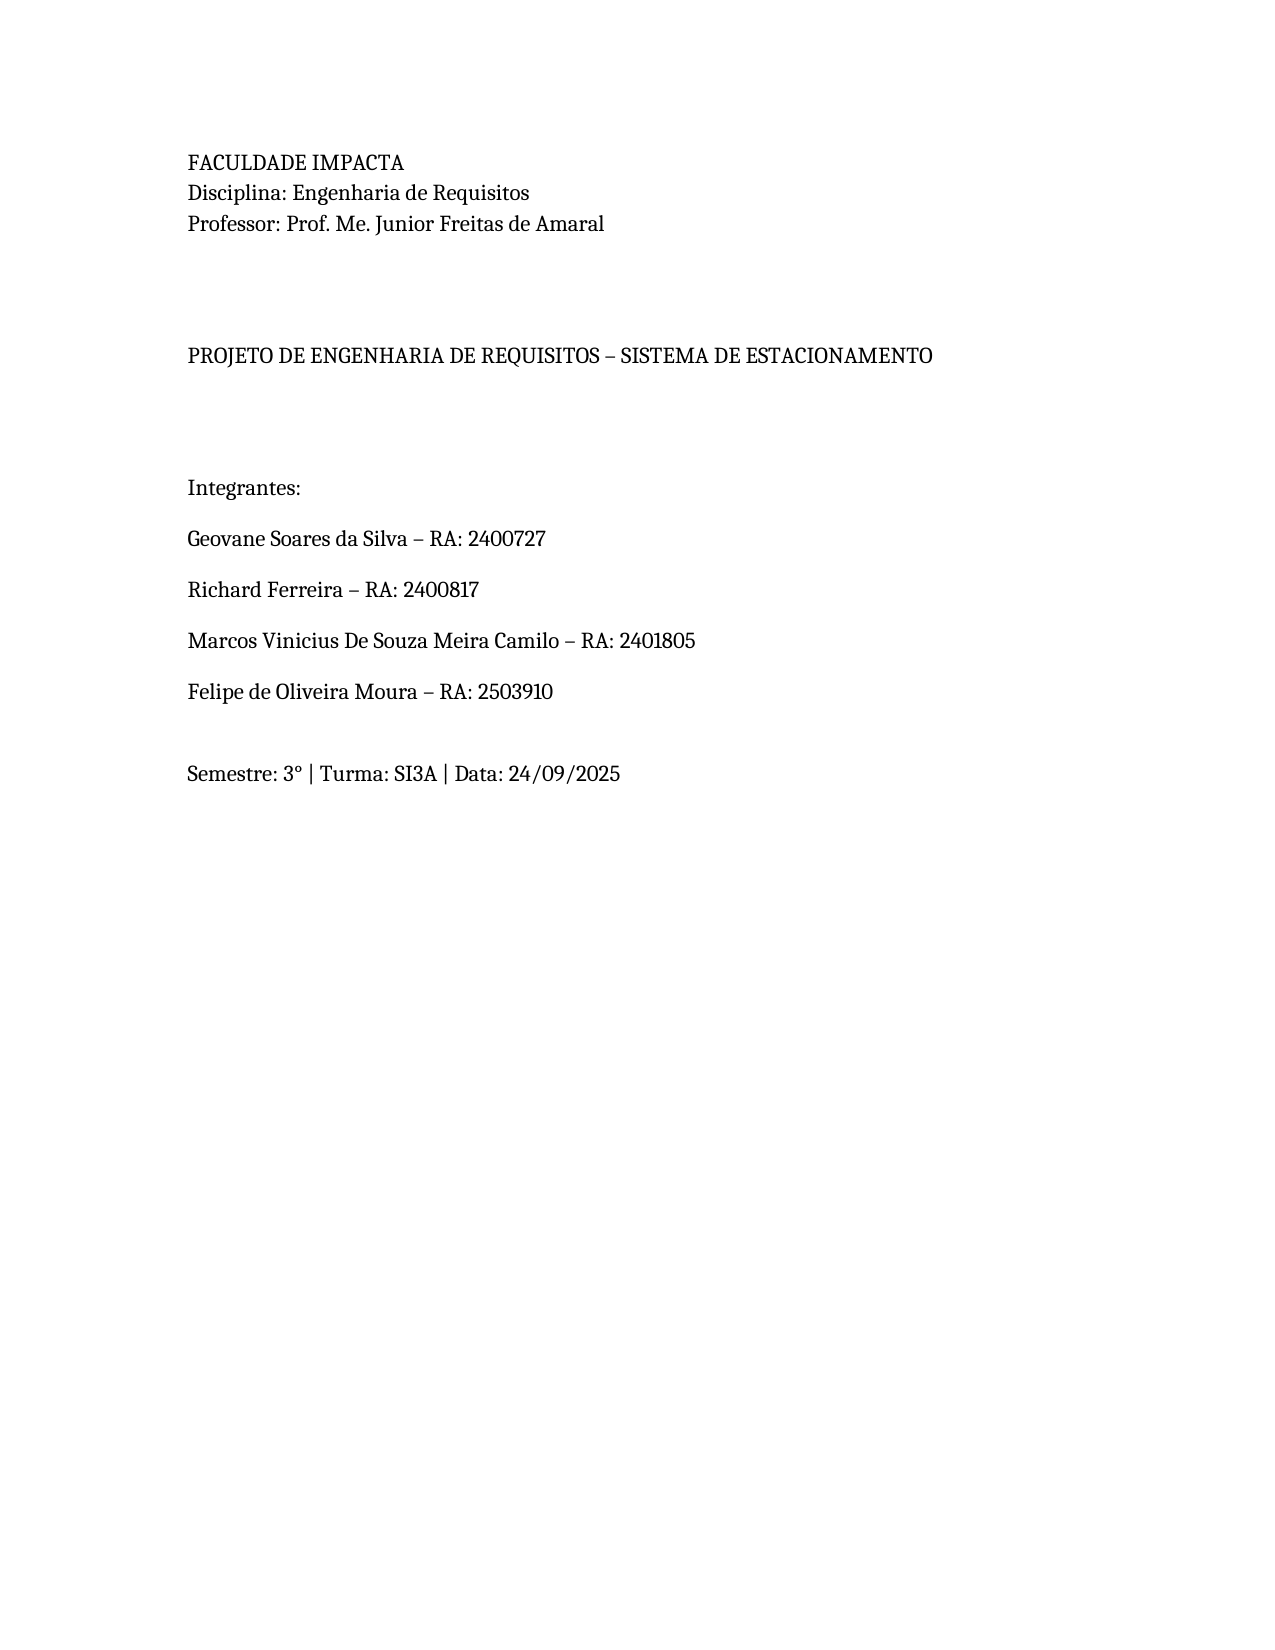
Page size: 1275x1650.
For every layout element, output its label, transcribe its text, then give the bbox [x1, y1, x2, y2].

text Integrantes: [187, 475, 1087, 501]
text PROJETO DE ENGENHARIA DE REQUISITOS – SISTEMA DE ESTACIONAMENTO [187, 343, 1087, 369]
text FACULDADE IMPACTA Disciplina: Engenharia de Requisitos Professor: Prof. Me. Junior Freitas de Amaral [187, 150, 1087, 237]
text Semestre: 3° | Turma: SI3A | Data: 24/09/2025 [187, 730, 1087, 787]
text Richard Ferreira – RA: 2400817 [187, 577, 1087, 603]
text Felipe de Oliveira Moura – RA: 2503910 [187, 679, 1087, 706]
text Marcos Vinicius De Souza Meira Camilo – RA: 2401805 [187, 628, 1087, 654]
text Geovane Soares da Silva – RA: 2400727 [187, 526, 1087, 552]
